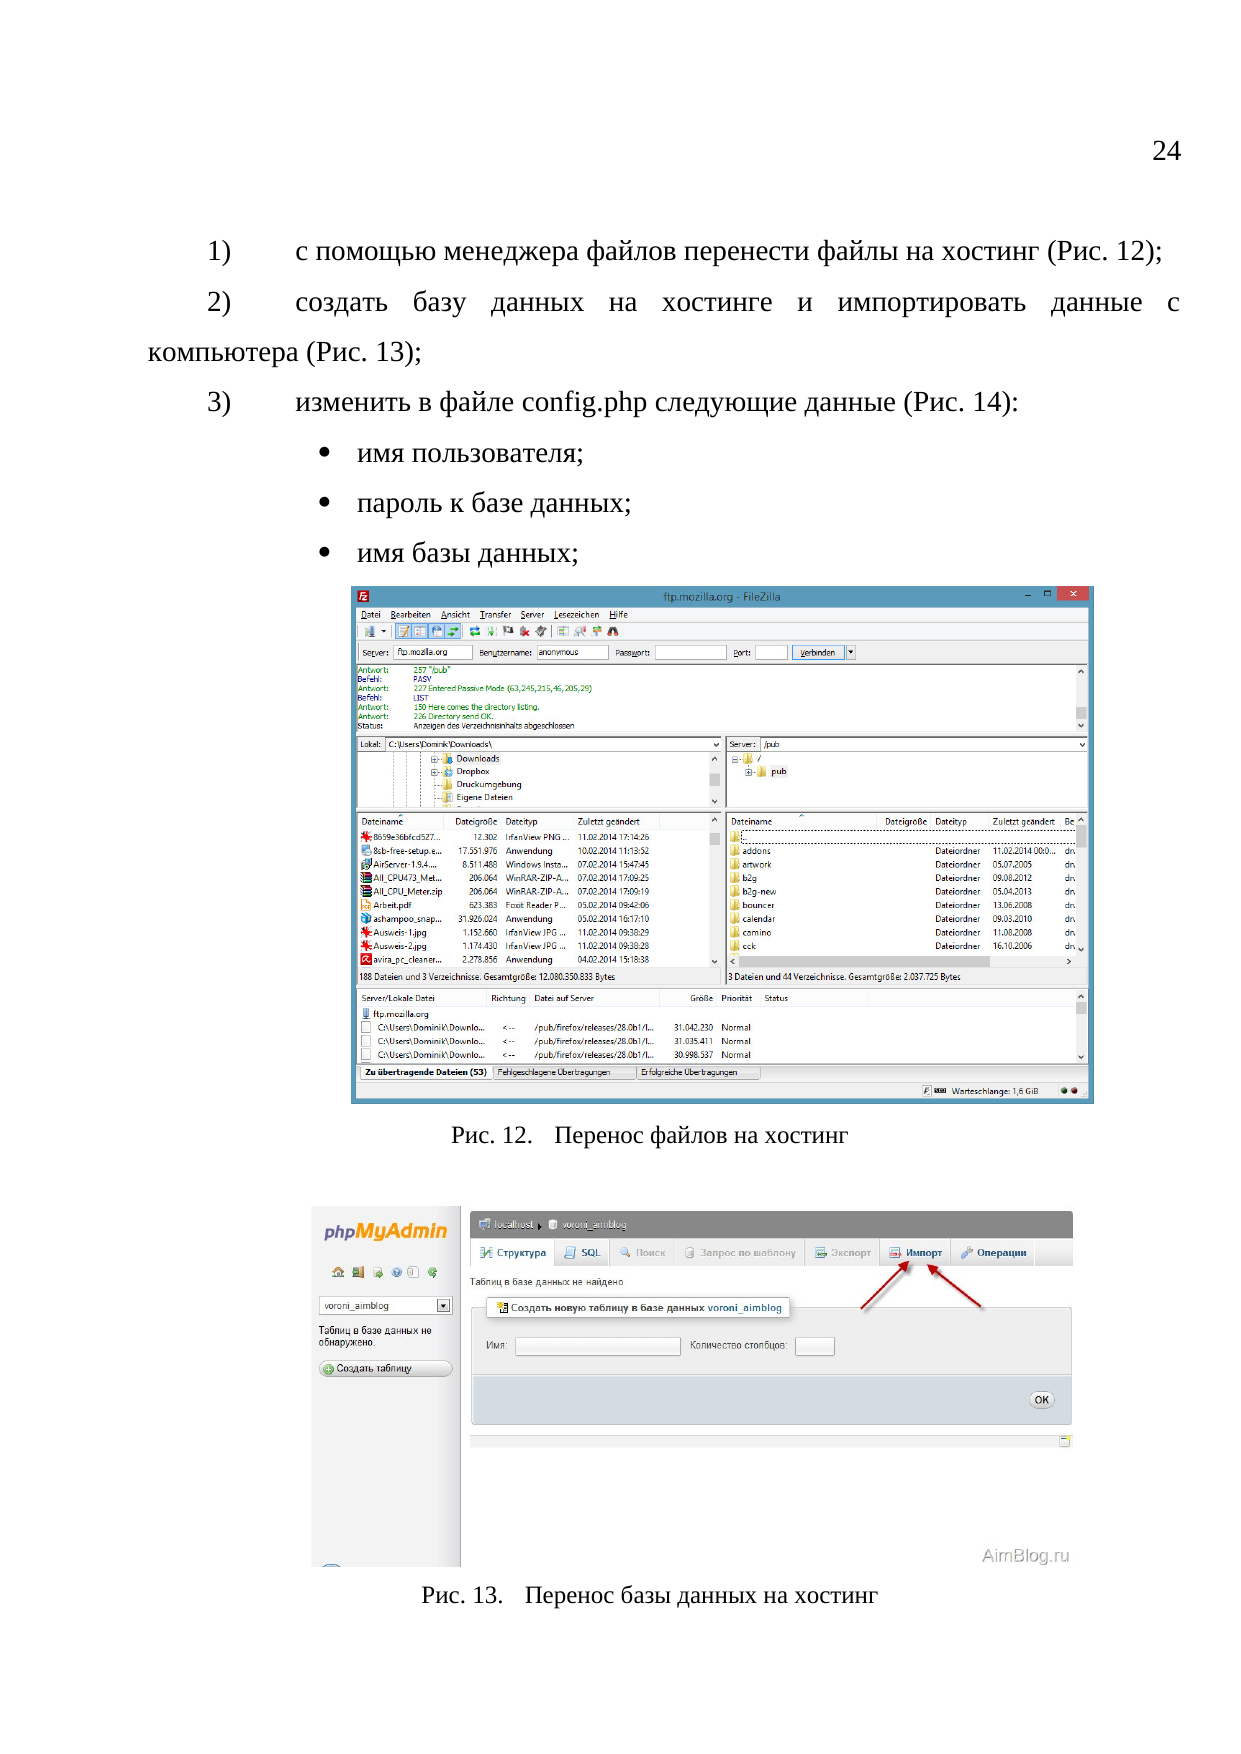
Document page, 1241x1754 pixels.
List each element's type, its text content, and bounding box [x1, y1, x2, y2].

list имя базы данных; [319, 536, 1181, 569]
list Перенос базы данных на хостинг [118, 1580, 1181, 1609]
list Перенос файлов на хостинг [118, 1121, 1181, 1149]
list пароль к базе данных; [319, 485, 1181, 519]
list изменить в файле config.php следующие данные (Рис. 14): [148, 384, 1181, 418]
picture [351, 586, 1094, 1104]
list с помощью менеджера файлов перенести файлы на хостинг (Рис. 12); [148, 233, 1181, 267]
picture [311, 1206, 1077, 1567]
list создать базу данных на хостинге и импортировать данные с компьютера (Рис. 13); [148, 284, 1181, 368]
list имя пользователя; [319, 435, 1181, 468]
